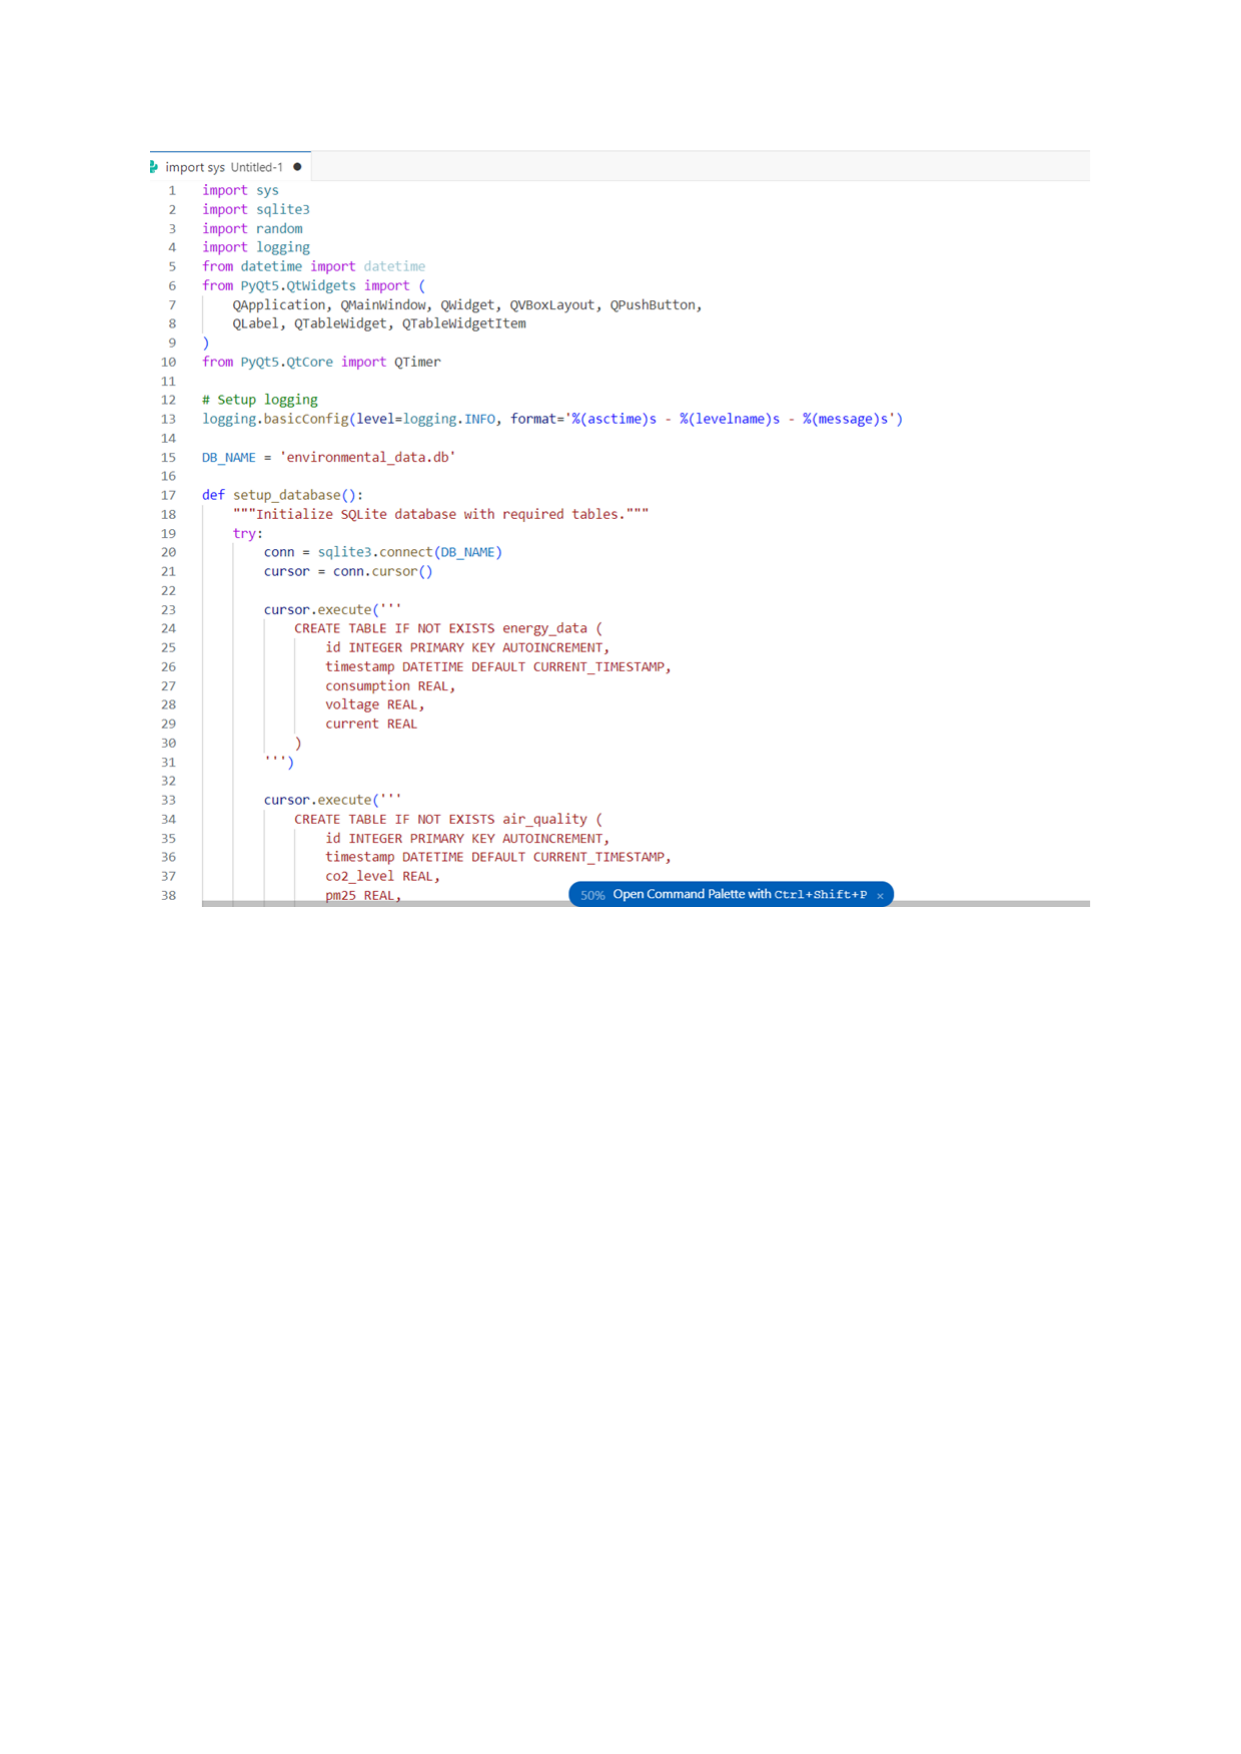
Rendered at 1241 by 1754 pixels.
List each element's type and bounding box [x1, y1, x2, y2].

picture [150, 150, 1091, 907]
